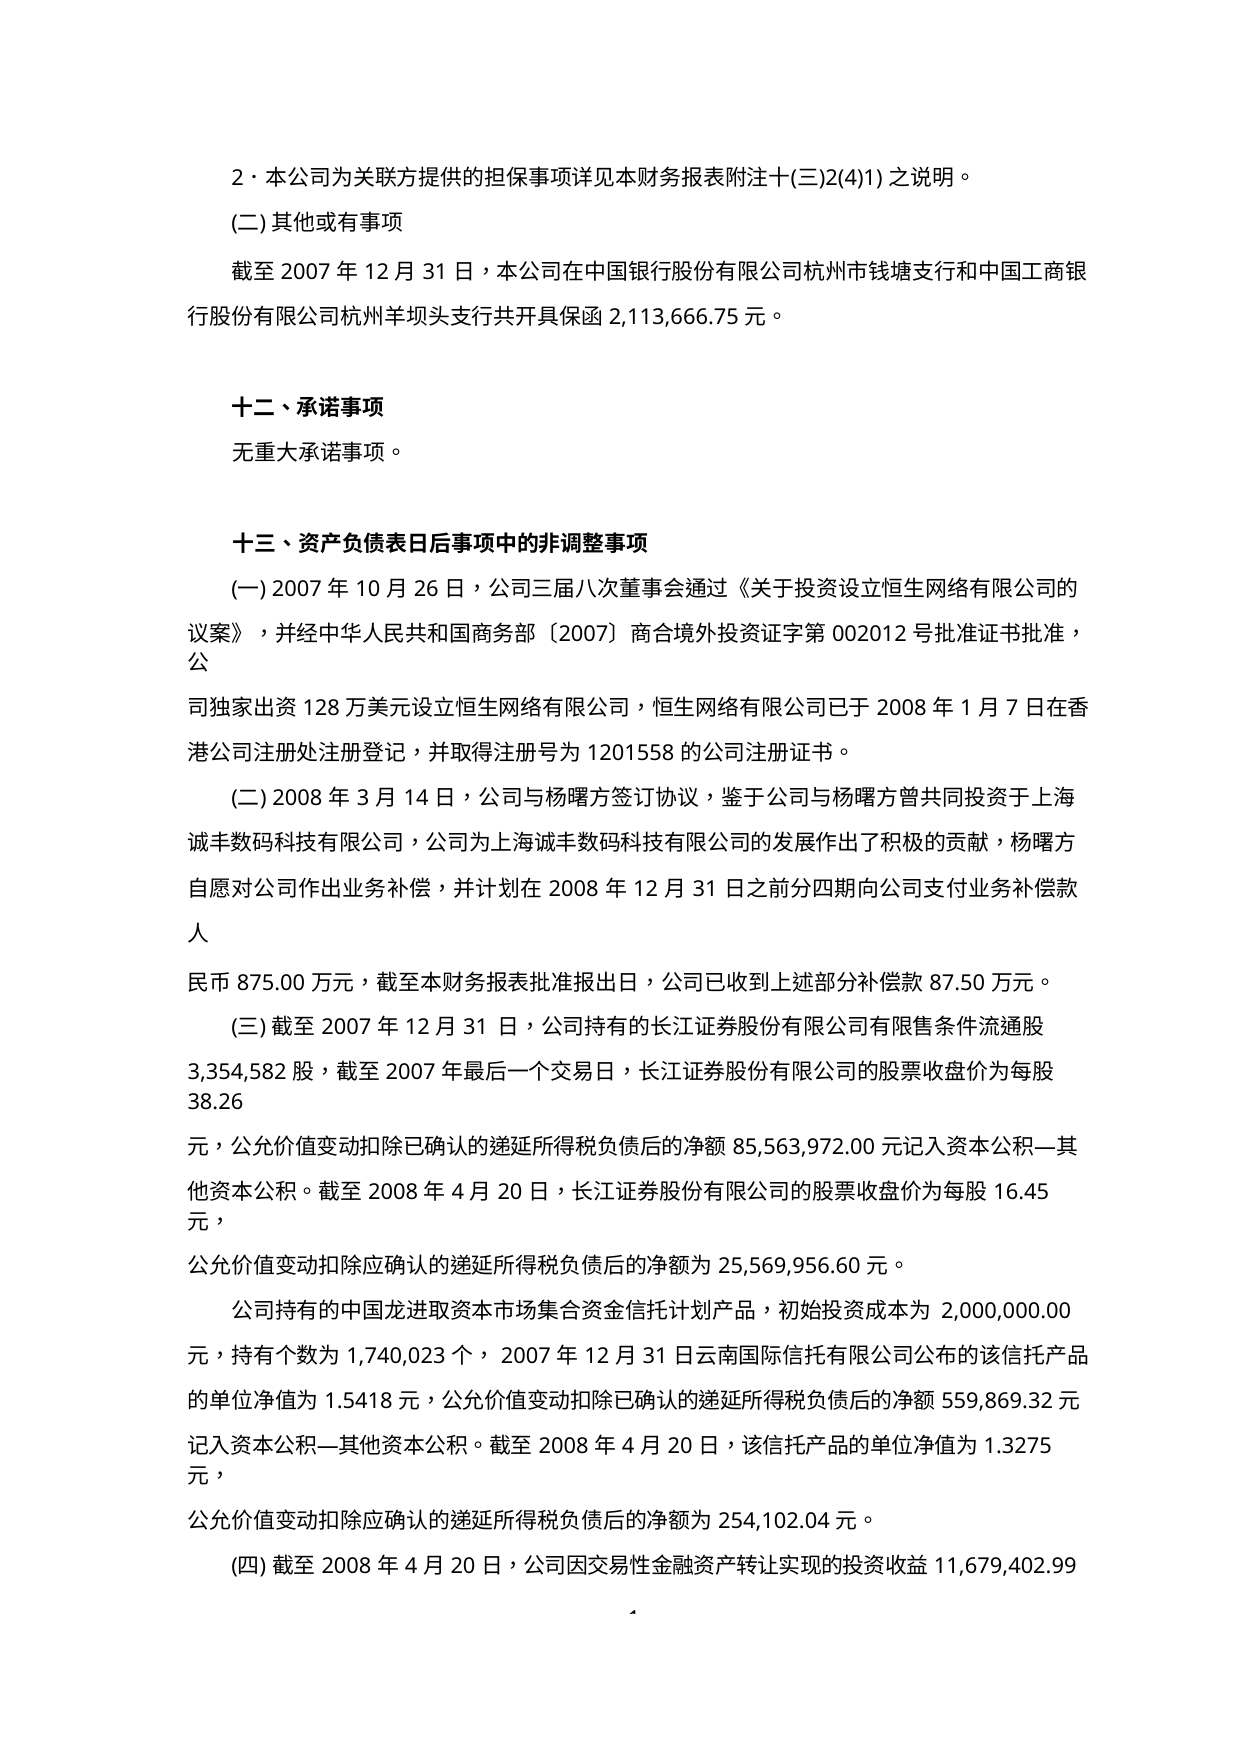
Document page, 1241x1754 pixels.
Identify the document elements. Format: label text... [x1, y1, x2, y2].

text 3,354,582 股，截至 2007 年最后一个交易日，长江证券股份有限公司的股票收盘价为每股 38.26 [187, 1056, 1091, 1116]
text 公允价值变动扣除应确认的递延所得税负债后的净额为 25,569,956.60 元。 [187, 1251, 1091, 1280]
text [187, 1550, 1078, 1579]
text 民币 875.00 万元，截至本财务报表批准报出日，公司已收到上述部分补偿款 87.50 万元。 [187, 966, 1091, 996]
text 截至 2007 年 12 月 31 日，本公司在中国银行股份有限公司杭州市钱塘支行和中国工商银 [231, 256, 1091, 286]
text 公司持有的中国龙进取资本市场集合资金信托计划产品，初始投资成本为 2,000,000.00 [231, 1295, 1091, 1325]
text 十三、资产负债表日后事项中的非调整事项 [232, 528, 1091, 558]
text (一) 2007 年 10 月 26 日，公司三届八次董事会通过《关于投资设立恒生网络有限公司的 [231, 573, 1091, 602]
text 无重大承诺事项。 [232, 437, 1091, 466]
text 司独家出资 128 万美元设立恒生网络有限公司，恒生网络有限公司已于 2008 年 1 月 7 日在香 [187, 692, 1091, 722]
text 2．本公司为关联方提供的担保事项详见本财务报表附注十(三)2(4)1) 之说明。 (二) 其他或有事项 [231, 162, 999, 237]
text (三) 截至 2007 年 12 月 31 日，公司持有的长江证券股份有限公司有限售条件流通股 [231, 1011, 1091, 1041]
text 的单位净值为 1.5418 元，公允价值变动扣除已确认的递延所得税负债后的净额 559,869.32 元 [187, 1385, 1091, 1415]
text (二) 2008 年 3 月 14 日，公司与杨曙方签订协议，鉴于公司与杨曙方曾共同投资于上海 诚丰数码科技有限公司，公司为上海诚丰数码科技有限公司的发展作出了积极的贡献，杨曙方 自愿对公司作出业务补偿，并计划在 2008 年 12 月 31 日之前分四期向公司支付业务补偿款人 [187, 782, 1078, 947]
text 行股份有限公司杭州羊坝头支行共开具保函 2,113,666.75 元。 [187, 301, 1091, 330]
text 元，公允价值变动扣除已确认的递延所得税负债后的净额 85,563,972.00 元记入资本公积—其 [187, 1131, 1091, 1161]
text 记入资本公积—其他资本公积。截至 2008 年 4 月 20 日，该信托产品的单位净值为 1.3275 元， [187, 1430, 1091, 1490]
text 他资本公积。截至 2008 年 4 月 20 日，长江证券股份有限公司的股票收盘价为每股 16.45 元， [187, 1176, 1091, 1235]
text 元，持有个数为 1,740,023 个， 2007 年 12 月 31 日云南国际信托有限公司公布的该信托产品 [187, 1340, 1091, 1370]
text 议案》，并经中华人民共和国商务部〔2007〕商合境外投资证字第 002012 号批准证书批准，公 [187, 618, 1091, 677]
text 港公司注册处注册登记，并取得注册号为 1201558 的公司注册证书。 [187, 737, 1091, 767]
text 公允价值变动扣除应确认的递延所得税负债后的净额为 254,102.04 元。 [187, 1505, 1091, 1534]
text 十二、承诺事项 [231, 392, 1091, 422]
